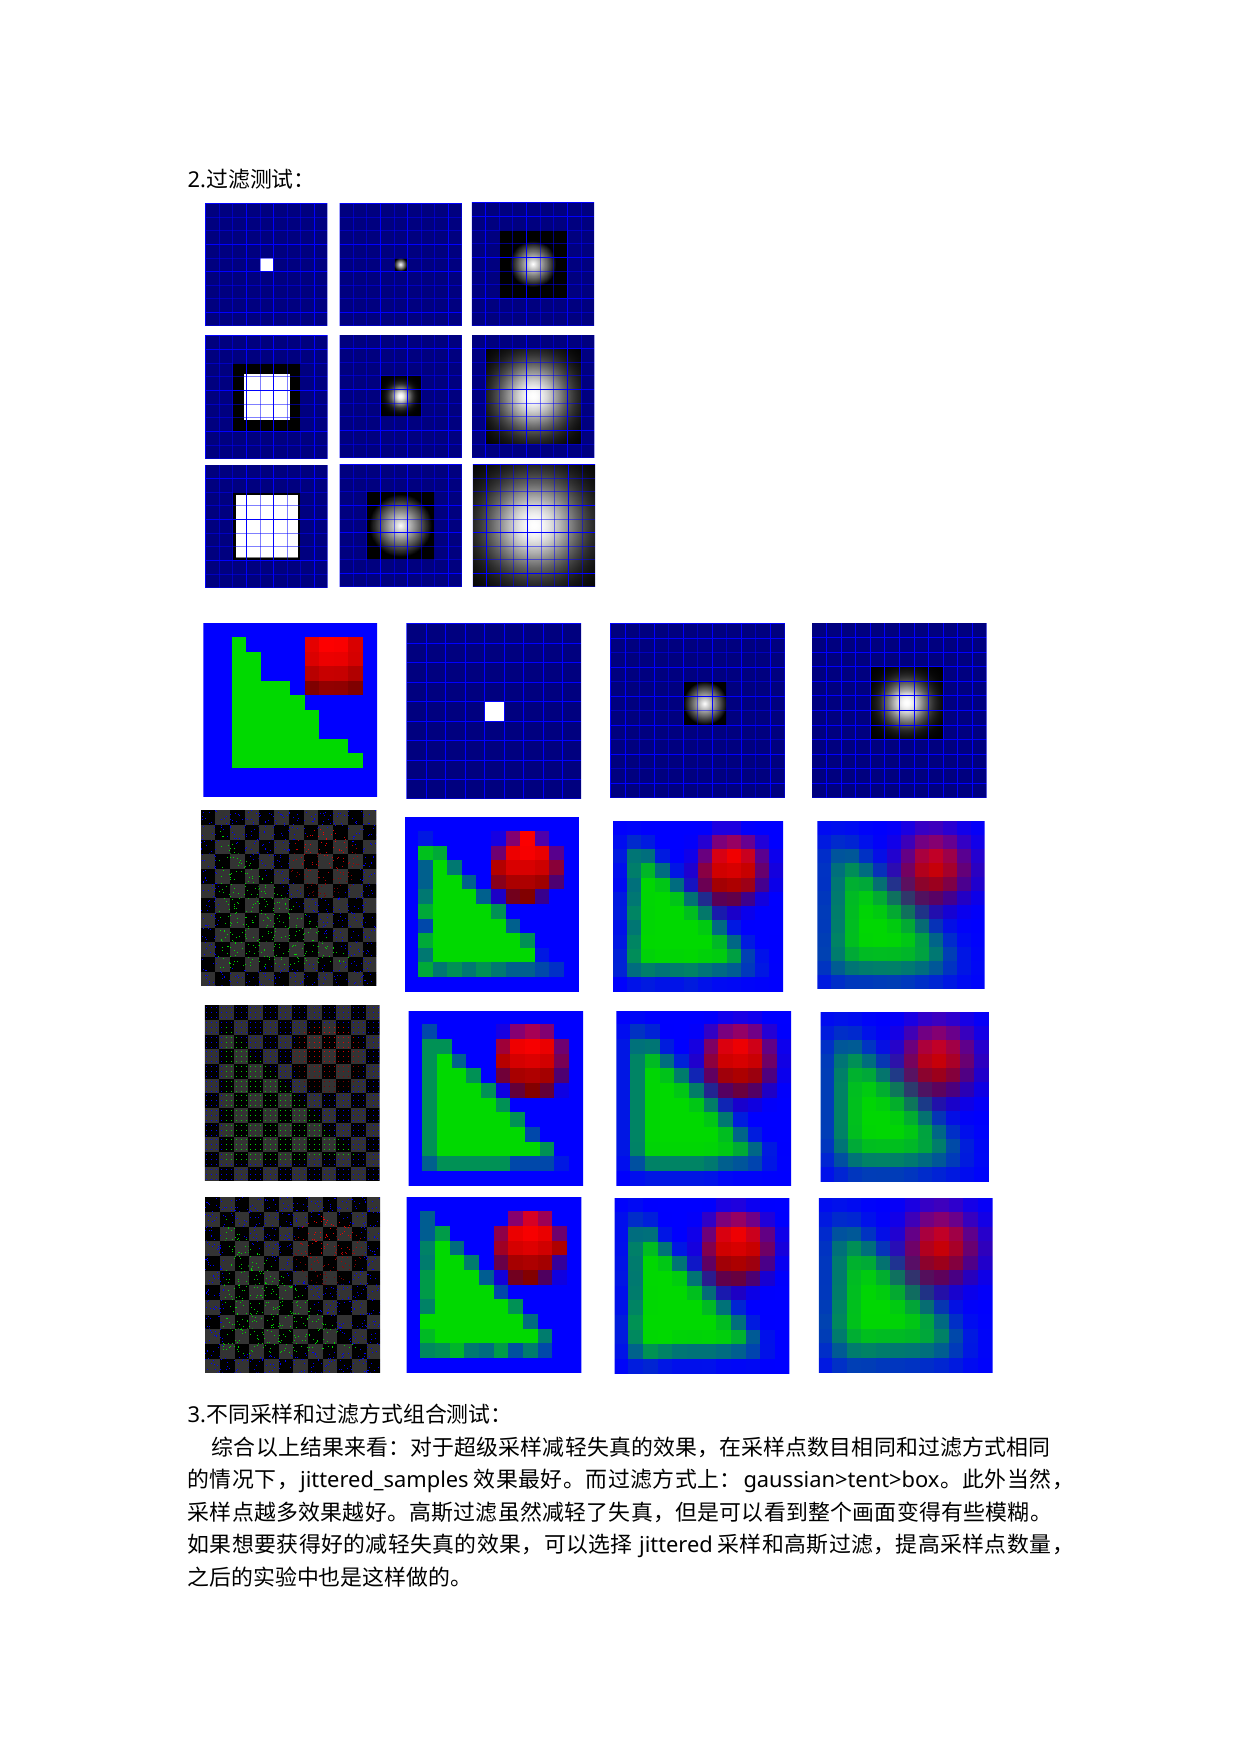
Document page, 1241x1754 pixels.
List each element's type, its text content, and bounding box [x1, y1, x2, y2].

picture [339, 203, 462, 326]
picture [812, 623, 987, 798]
picture [613, 821, 784, 992]
picture [614, 1198, 790, 1374]
picture [406, 1197, 582, 1373]
picture [408, 1011, 584, 1186]
picture [339, 335, 462, 458]
picture [610, 623, 785, 798]
picture [616, 1011, 792, 1186]
picture [406, 623, 582, 799]
text 2.过滤测试： [187, 162, 1053, 194]
picture [205, 203, 328, 326]
text 综合以上结果来看：对于超级采样减轻失真的效果，在采样点数目相同和过滤方式相同的情况下，jittered_samples效果最好。而过滤方式上：gaussian>tent>box。此外当然，采样点越多效果越好。高斯过滤虽然减轻了失真，但是可以看到整个画面变得有些模糊。如果想要获得好的减轻失真的效果，可以选择jittered采样和高斯过滤，提高采样点数量，之后的实验中也是这样做的。 [187, 1429, 1053, 1592]
picture [205, 465, 328, 588]
picture [339, 464, 462, 587]
picture [205, 335, 328, 459]
picture [204, 1005, 380, 1181]
picture [201, 810, 377, 986]
picture [818, 1198, 993, 1373]
picture [820, 1012, 989, 1182]
picture [205, 1197, 381, 1373]
picture [405, 817, 579, 992]
picture [472, 335, 595, 458]
picture [471, 202, 595, 326]
picture [203, 623, 378, 797]
picture [472, 464, 596, 587]
picture [817, 821, 985, 989]
